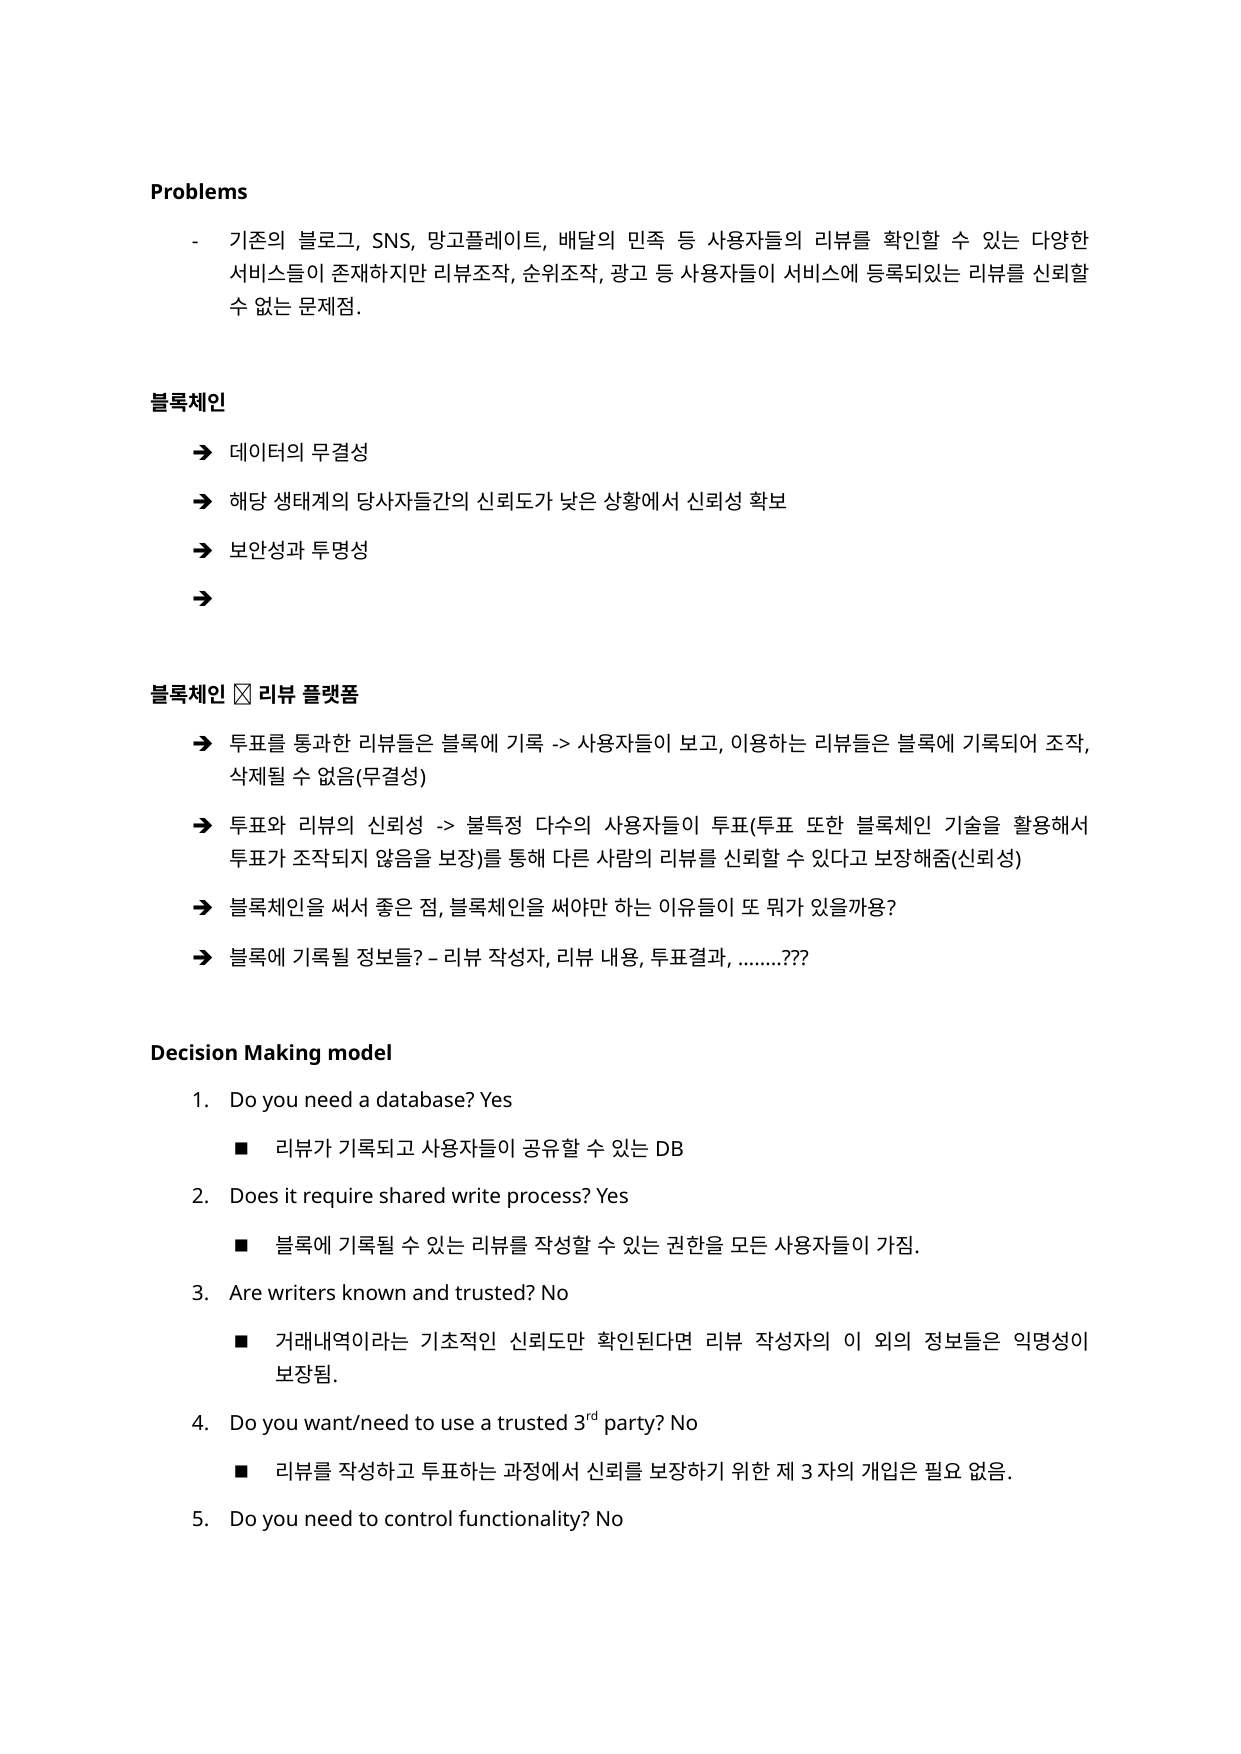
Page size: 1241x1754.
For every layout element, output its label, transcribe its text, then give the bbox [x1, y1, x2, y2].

text Decision Making model [150, 1038, 1090, 1066]
list 보안성과 투명성 [192, 534, 1090, 564]
list 리뷰를 작성하고 투표하는 과정에서 신뢰를 보장하기 위한 제 3자의 개입은 필요 없음. [233, 1455, 1090, 1485]
list 블록에 기록될 정보들? – 리뷰 작성자, 리뷰 내용, 투표결과, ……..??? [192, 941, 1090, 971]
list 거래내역이라는 기초적인 신뢰도만 확인된다면 리뷰 작성자의 이 외의 정보들은 익명성이 보장됨. [233, 1326, 1090, 1388]
list 투표와 리뷰의 신뢰성 -> 불특정 다수의 사용자들이 투표(투표 또한 블록체인 기술을 활용해서 투표가 조작되지 않음을 보장)를 통해 다른 사람의 리뷰를 신뢰할 수 있다고 보장해줌(신뢰성) [192, 809, 1090, 873]
text 블록체인 리뷰 플랫폼 [150, 678, 1090, 708]
list 데이터의 무결성 [192, 436, 1090, 466]
list 투표를 통과한 리뷰들은 블록에 기록 -> 사용자들이 보고, 이용하는 리뷰들은 블록에 기록되어 조작, 삭제될 수 없음(무결성) [192, 727, 1090, 791]
list Are writers known and trusted? No [192, 1278, 1090, 1307]
list Does it require shared write process? Yes [192, 1182, 1090, 1210]
list 기존의 블로그, SNS, 망고플레이트, 배달의 민족 등 사용자들의 리뷰를 확인할 수 있는 다양한 서비스들이 존재하지만 리뷰조작, 순위조작, 광고 등 사용자들이 서비스에 등록되있는 리뷰를 신뢰할 수 없는 문제점. [192, 224, 1090, 320]
list Do you need a database? Yes [192, 1085, 1090, 1113]
list Do you need to control functionality? No [192, 1504, 1090, 1533]
list 블록에 기록될 수 있는 리뷰를 작성할 수 있는 권한을 모든 사용자들이 가짐. [233, 1229, 1090, 1259]
list Do you want/need to use a trusted 3rd party? No [192, 1408, 1090, 1436]
list 해당 생태계의 당사자들간의 신뢰도가 낮은 상황에서 신뢰성 확보 [192, 485, 1090, 515]
text Problems [150, 177, 1090, 206]
list 블록체인을 써서 좋은 점, 블록체인을 써야만 하는 이유들이 또 뭐가 있을까용? [192, 892, 1090, 922]
list 리뷰가 기록되고 사용자들이 공유할 수 있는 DB [233, 1132, 1090, 1163]
text 블록체인 [150, 387, 1090, 417]
